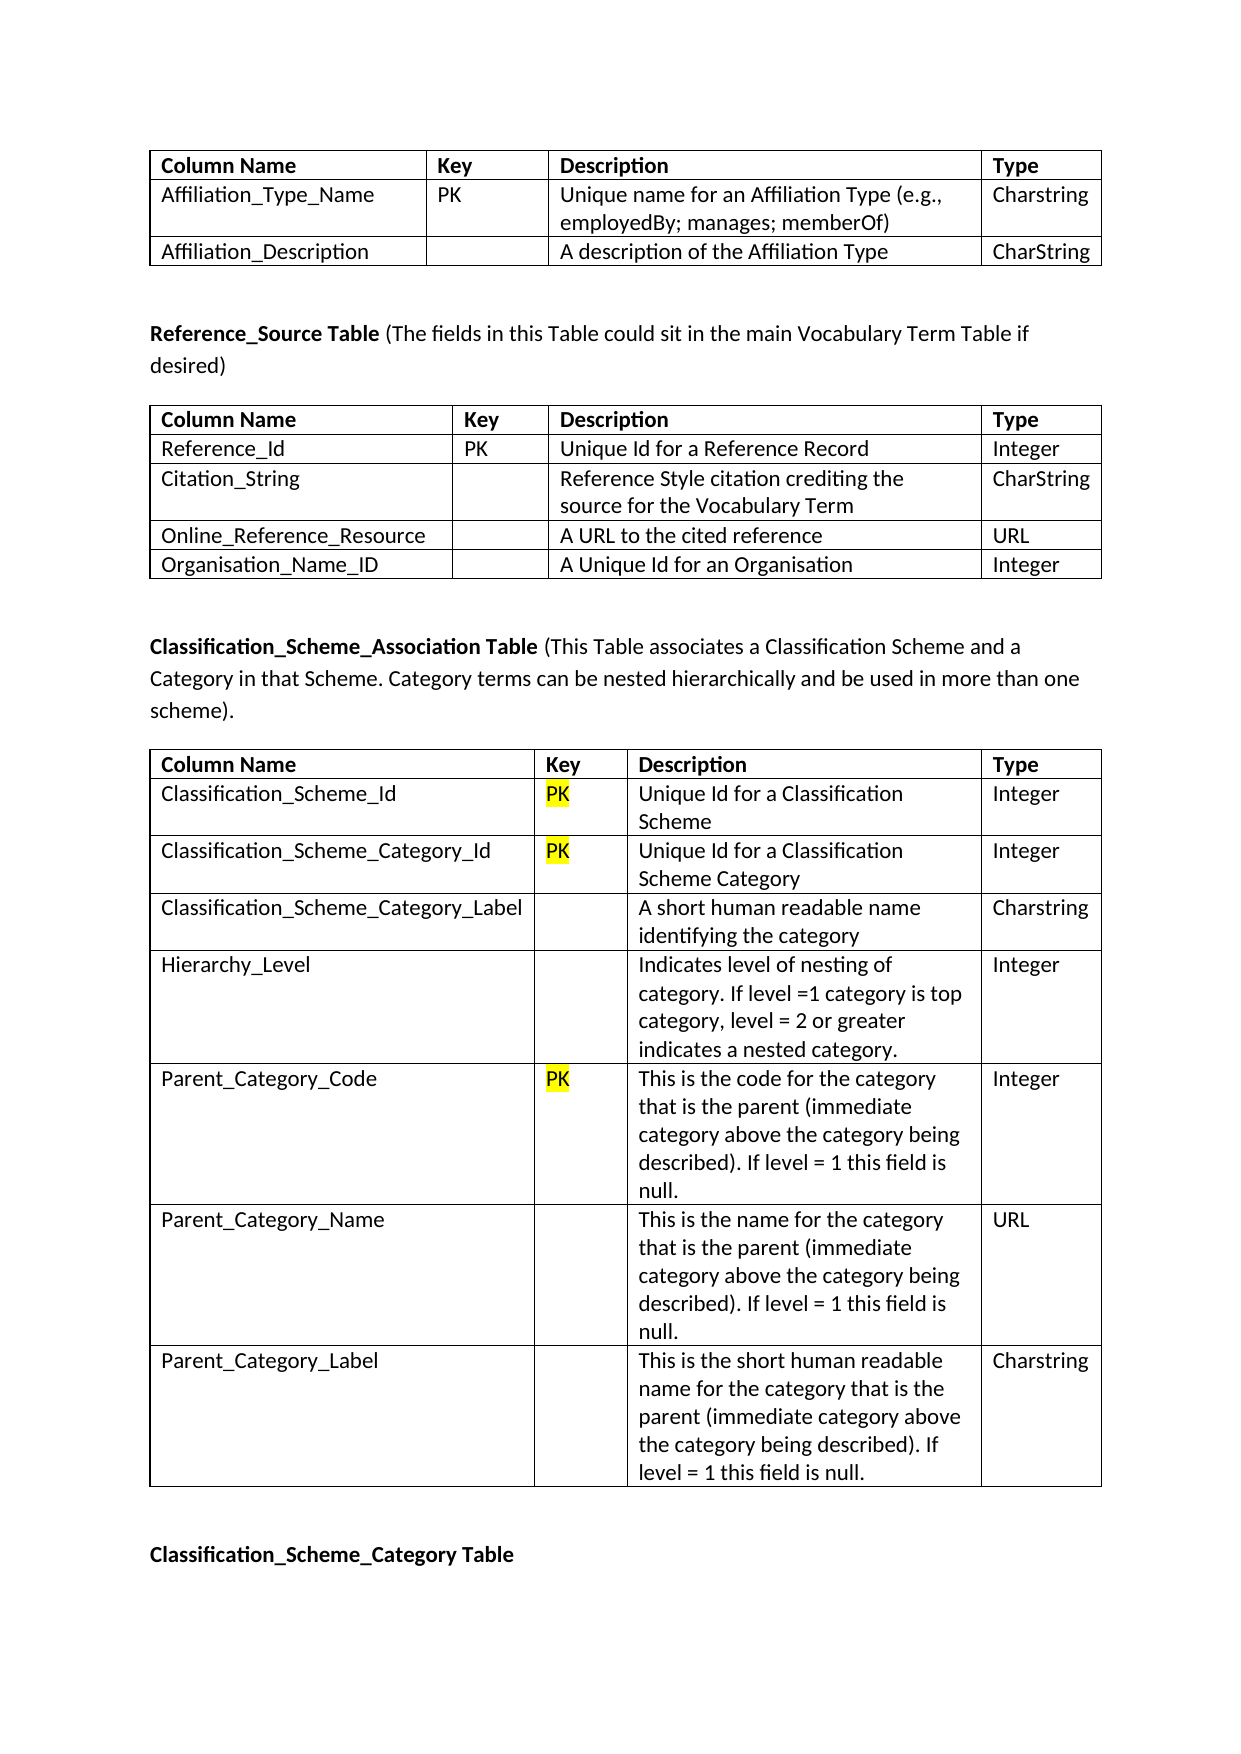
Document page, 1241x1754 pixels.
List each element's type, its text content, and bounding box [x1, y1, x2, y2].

table_cell Indicates level of nesting of category. If level =1 category is top category, level = 2 or greater indicates a nested category. [628, 951, 981, 1063]
table_cell Integer [982, 836, 1101, 892]
table_cell [535, 894, 627, 949]
table_header Description [549, 151, 981, 179]
table_cell A short human readable name identifying the category [628, 894, 981, 949]
table_header Key [453, 406, 548, 433]
table_cell PK [535, 836, 627, 892]
table_cell Affiliation_Type_Name [151, 180, 426, 236]
table_cell Integer [982, 1064, 1101, 1204]
table_cell PK [453, 435, 548, 463]
table_cell A Unique Id for an Organisation [549, 550, 981, 578]
table_cell Integer [982, 951, 1101, 1063]
table_cell [453, 521, 548, 549]
table_header Type [982, 750, 1101, 778]
table_cell PK [427, 180, 548, 236]
table_cell This is the code for the category that is the parent (immediate category above the category being described). If level = 1 this field is null. [628, 1064, 981, 1204]
table_header Column Name [151, 406, 452, 433]
table_cell [535, 1346, 627, 1486]
table_cell Unique Id for a Classification Scheme Category [628, 836, 981, 892]
table_header Description [549, 406, 981, 433]
table_header Description [628, 750, 981, 778]
table_cell Integer [982, 435, 1101, 463]
text Classification_Scheme_Category Table [150, 1540, 1090, 1568]
table_header Type [982, 406, 1101, 433]
table_cell Classification_Scheme_Category_Label [151, 894, 534, 949]
table_cell URL [982, 521, 1101, 549]
table_cell Unique name for an Affiliation Type (e.g., employedBy; manages; memberOf) [549, 180, 981, 236]
table_cell CharString [982, 464, 1101, 520]
table_header Column Name [151, 750, 534, 778]
table_cell This is the short human readable name for the category that is the parent (immediate category above the category being described). If level = 1 this field is null. [628, 1346, 981, 1486]
table_cell [427, 237, 548, 265]
table_cell CharString [982, 237, 1101, 265]
table_cell Hierarchy_Level [151, 951, 534, 1063]
table_cell Classification_Scheme_Category_Id [151, 836, 534, 892]
table_cell Reference Style citation crediting the source for the Vocabulary Term [549, 464, 981, 520]
table_header Key [535, 750, 627, 778]
table_cell PK [535, 779, 627, 835]
table_cell PK [535, 1064, 627, 1204]
table_cell A description of the Affiliation Type [549, 237, 981, 265]
table_cell Charstring [982, 1346, 1101, 1486]
table_cell Integer [982, 550, 1101, 578]
table_header Key [427, 151, 548, 179]
table_cell Online_Reference_Resource [151, 521, 452, 549]
table_cell Classification_Scheme_Id [151, 779, 534, 835]
table_cell Integer [982, 779, 1101, 835]
table_cell Unique Id for a Classification Scheme [628, 779, 981, 835]
table_cell [535, 951, 627, 1063]
text Classification_Scheme_Association Table (This Table associates a Classification Scheme and a Category in that Scheme. Category terms can be nested hierarchically and be used in more than one scheme). [150, 632, 1090, 724]
table_cell Reference_Id [151, 435, 452, 463]
text Reference_Source Table (The fields in this Table could sit in the main Vocabulary Term Table if desired) [150, 319, 1090, 379]
table_cell Parent_Category_Label [151, 1346, 534, 1486]
table_cell This is the name for the category that is the parent (immediate category above the category being described). If level = 1 this field is null. [628, 1205, 981, 1345]
table_cell Charstring [982, 894, 1101, 949]
table_cell [453, 550, 548, 578]
table_header Type [982, 151, 1101, 179]
table_cell Affiliation_Description [151, 237, 426, 265]
table_cell Parent_Category_Name [151, 1205, 534, 1345]
table_cell Parent_Category_Code [151, 1064, 534, 1204]
table_cell Citation_String [151, 464, 452, 520]
table_cell [535, 1205, 627, 1345]
table_cell Organisation_Name_ID [151, 550, 452, 578]
table_cell URL [982, 1205, 1101, 1345]
table_header Column Name [151, 151, 426, 179]
table_cell [453, 464, 548, 520]
table_cell Unique Id for a Reference Record [549, 435, 981, 463]
table_cell Charstring [982, 180, 1101, 236]
table_cell A URL to the cited reference [549, 521, 981, 549]
